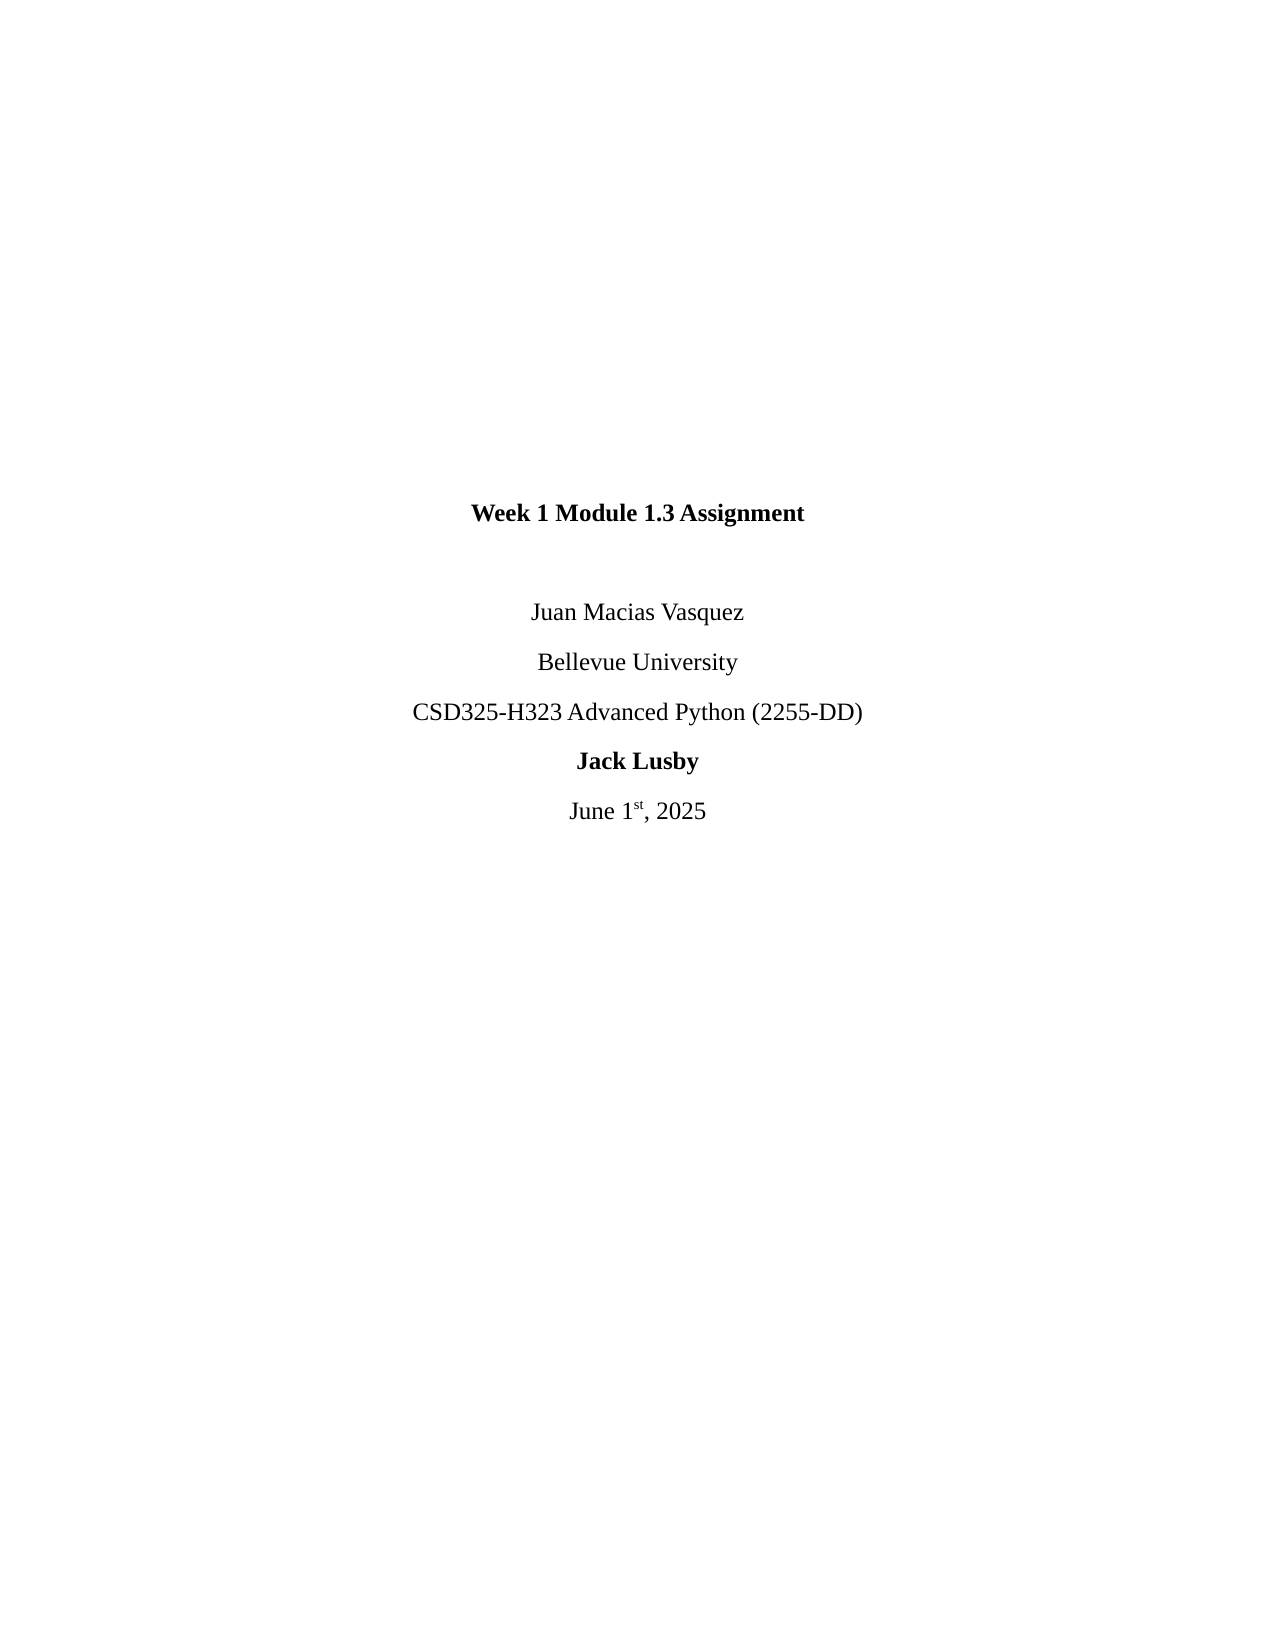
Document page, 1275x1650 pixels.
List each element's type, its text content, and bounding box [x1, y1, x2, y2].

text Jack Lusby [150, 746, 1125, 775]
text Bellevue University [150, 647, 1125, 676]
text Juan Macias Vasquez [150, 597, 1125, 626]
text June 1st, 2025 [150, 796, 1125, 825]
text CSD325-H323 Advanced Python (2255-DD) [150, 697, 1125, 725]
text Week 1 Module 1.3 Assignment [150, 498, 1125, 527]
